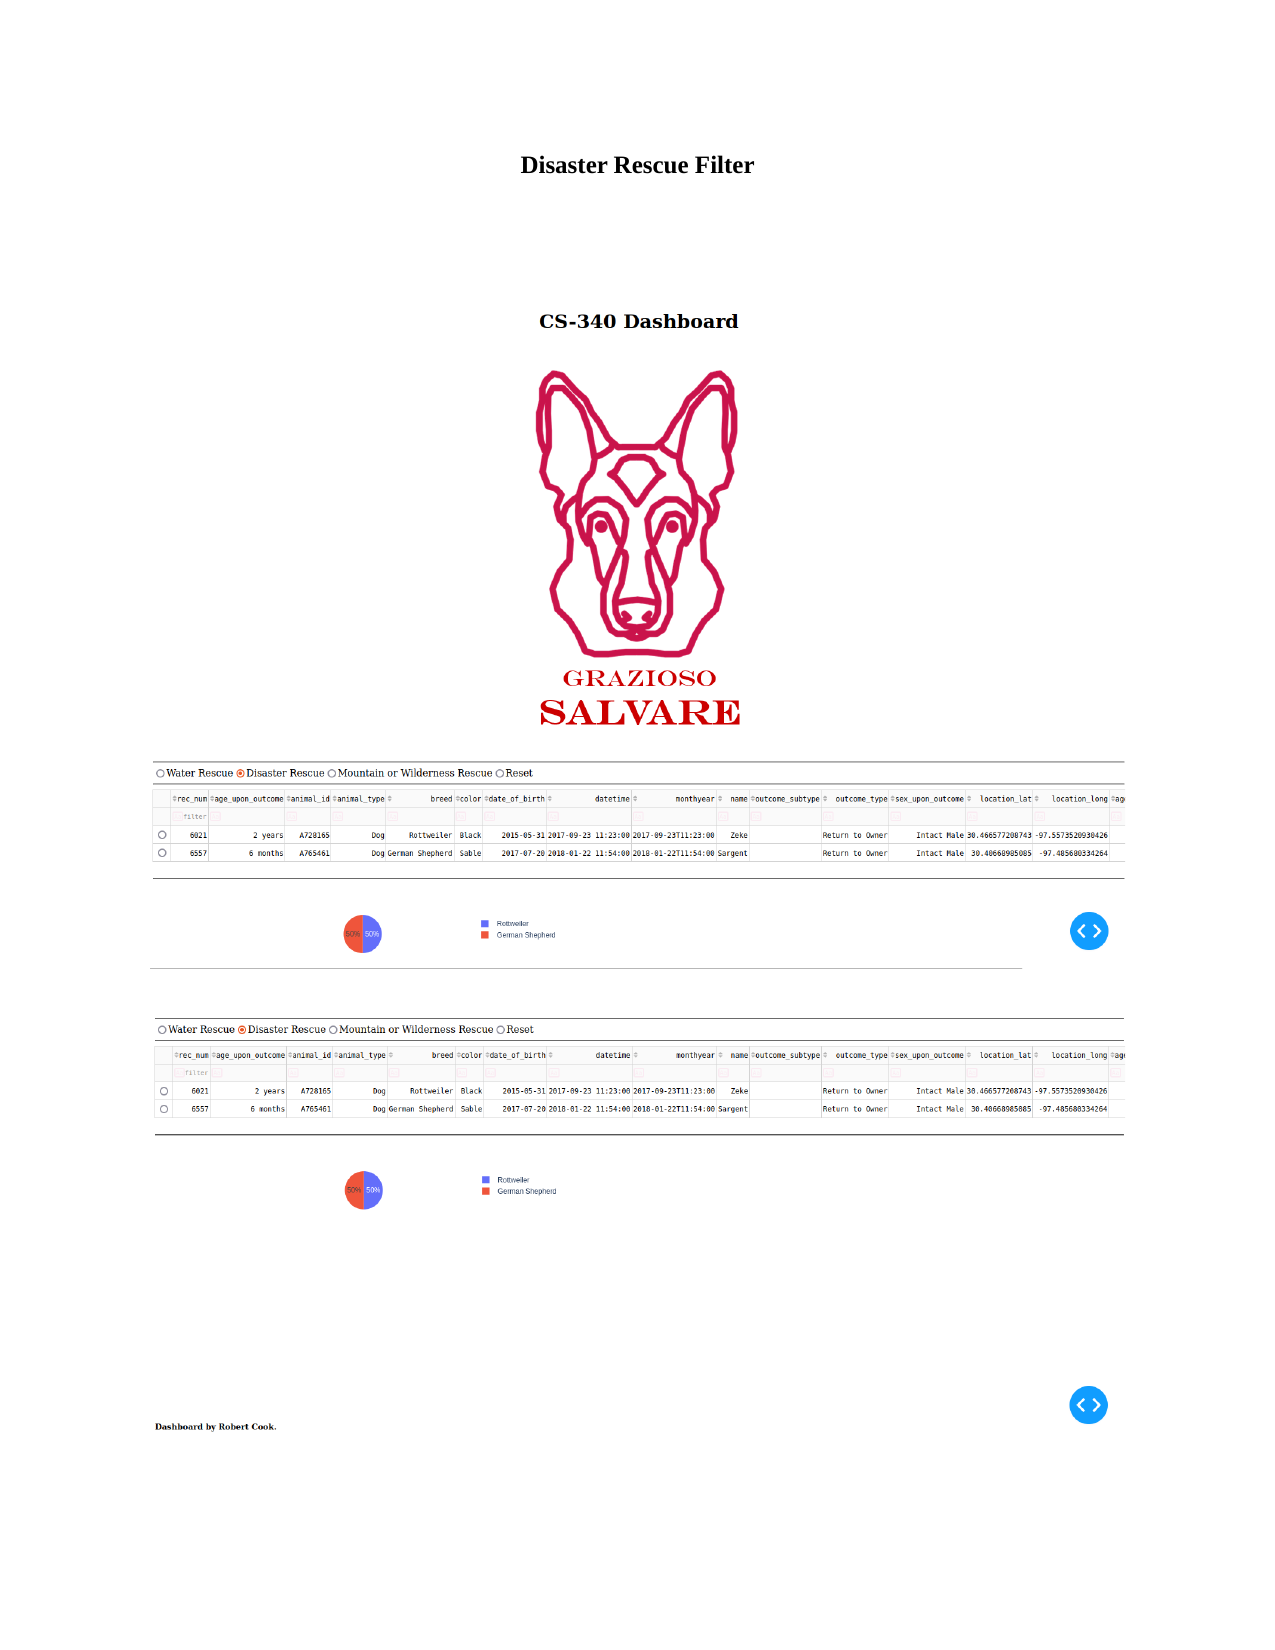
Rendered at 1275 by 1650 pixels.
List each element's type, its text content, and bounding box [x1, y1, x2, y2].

text Disaster Rescue Filter [150, 150, 1125, 179]
picture [150, 999, 1125, 1437]
picture [150, 298, 1125, 969]
